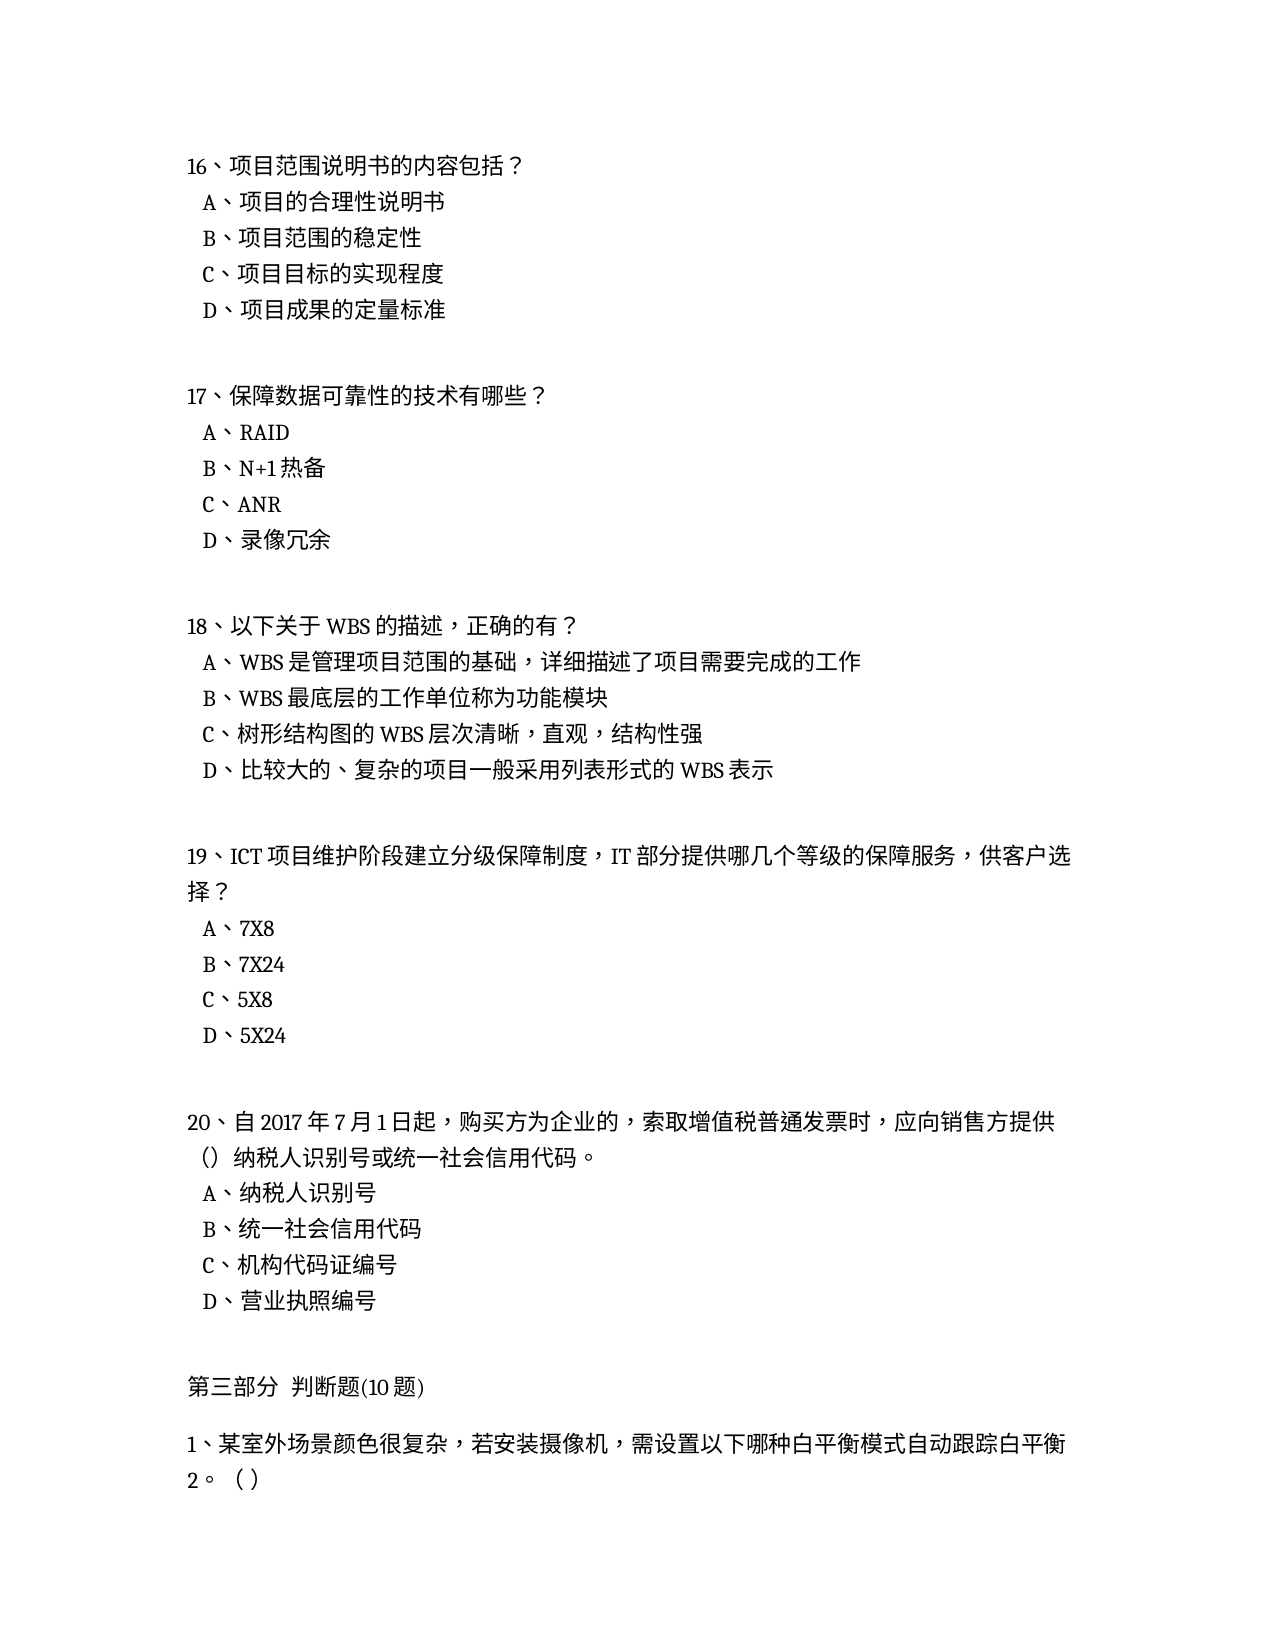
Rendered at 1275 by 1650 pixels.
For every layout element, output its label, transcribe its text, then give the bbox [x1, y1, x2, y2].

text 20、自2017年7月1日起，购买方为企业的，索取增值税普通发票时，应向销售方提供（）纳税人识别号或统一社会信用代码。 A、纳税人识别号 B、统一社会信用代码 C、机构代码证编号 D、营业执照编号 [187, 1106, 1087, 1347]
text 19、ICT项目维护阶段建立分级保障制度，IT部分提供哪几个等级的保障服务，供客户选择？ A、7X8 B、7X24 C、5X8 D、5X24 [187, 840, 1087, 1081]
text 17、保障数据可靠性的技术有哪些？ A、RAID B、N+1热备 C、ANR D、录像冗余 [187, 380, 1087, 585]
text 18、以下关于WBS的描述，正确的有？ A、WBS是管理项目范围的基础，详细描述了项目需要完成的工作 B、WBS最底层的工作单位称为功能模块 C、树形结构图的WBS层次清晰，直观，结构性强 D、比较大的、复杂的项目一般采用列表形式的WBS表示 [187, 610, 1087, 815]
text 1、某室外场景颜色很复杂，若安装摄像机，需设置以下哪种白平衡模式自动跟踪白平衡2。（ ） [187, 1428, 1087, 1495]
text 第三部分 判断题(10题) [187, 1371, 1087, 1403]
text 16、项目范围说明书的内容包括？ A、项目的合理性说明书 B、项目范围的稳定性 C、项目目标的实现程度 D、项目成果的定量标准 [187, 150, 1087, 355]
